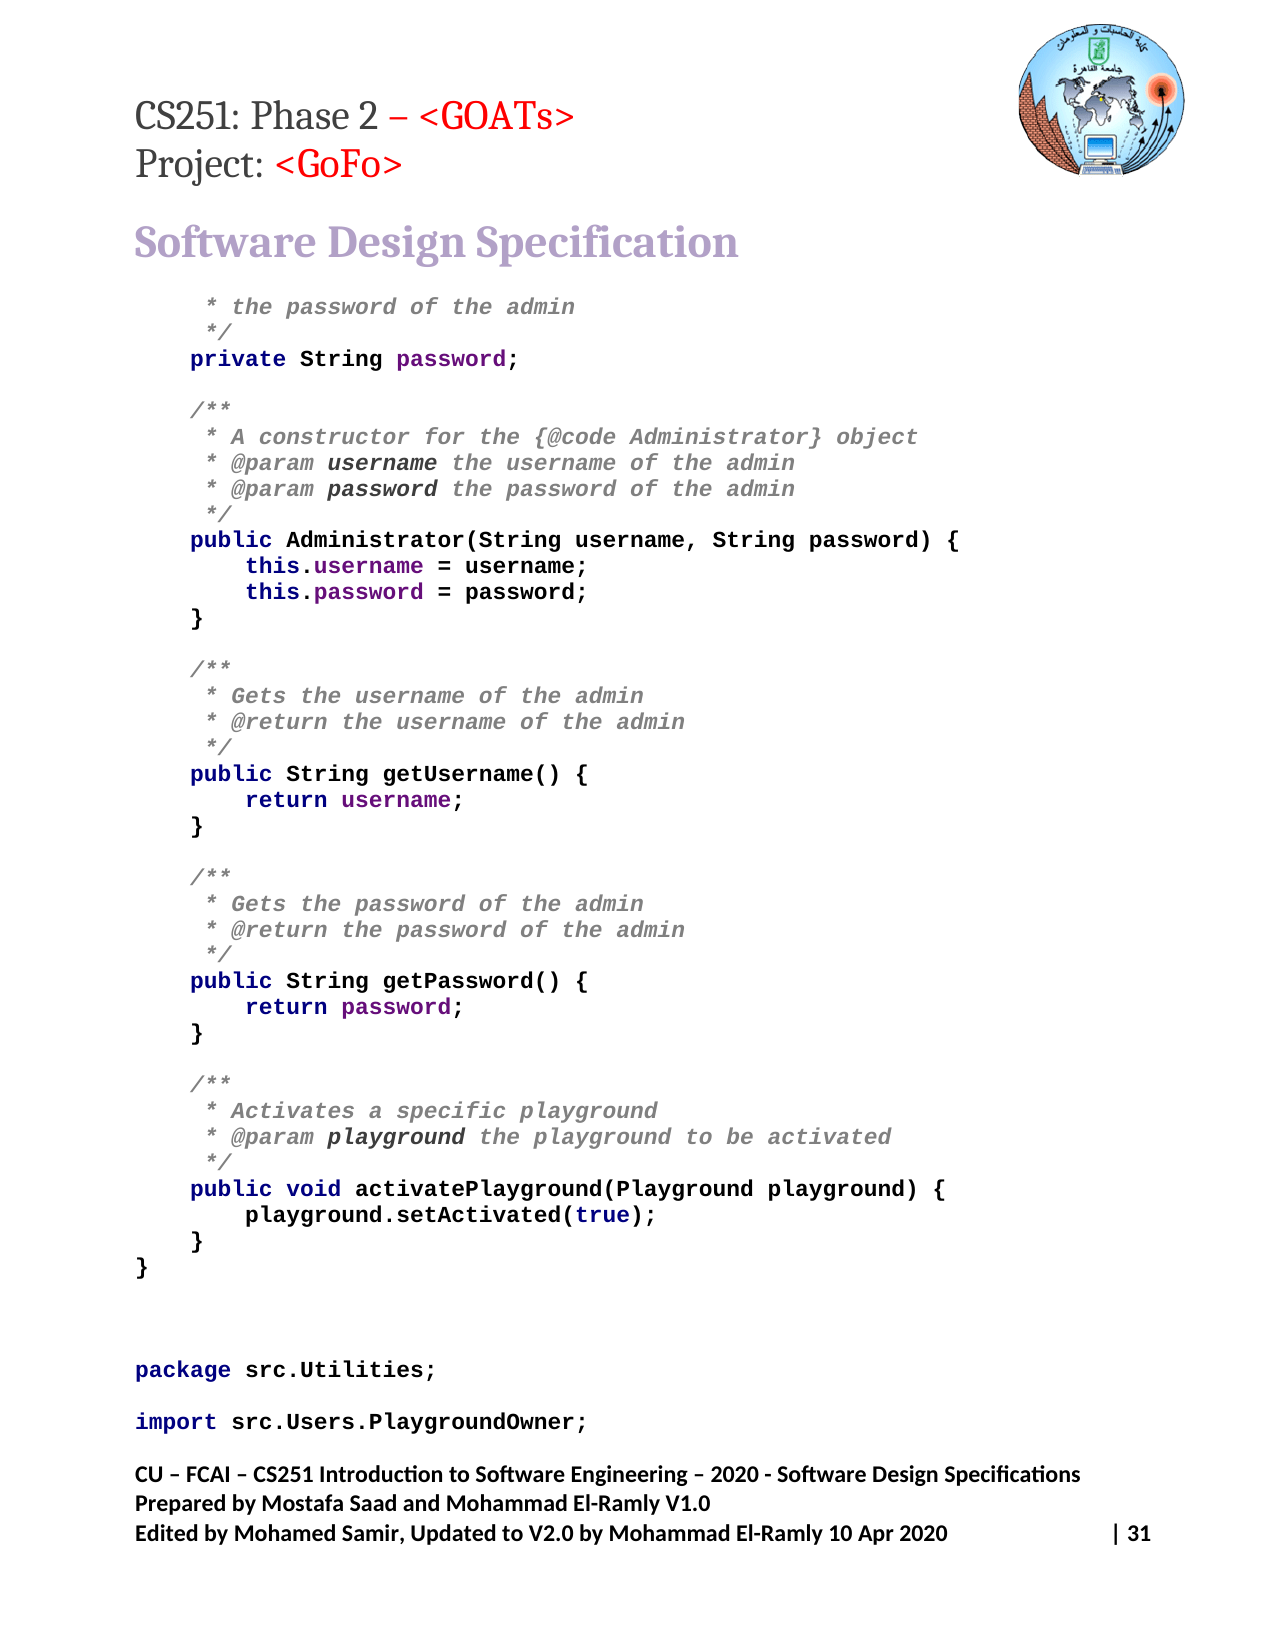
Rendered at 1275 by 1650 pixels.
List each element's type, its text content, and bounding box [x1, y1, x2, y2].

picture [1018, 24, 1186, 180]
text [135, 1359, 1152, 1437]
